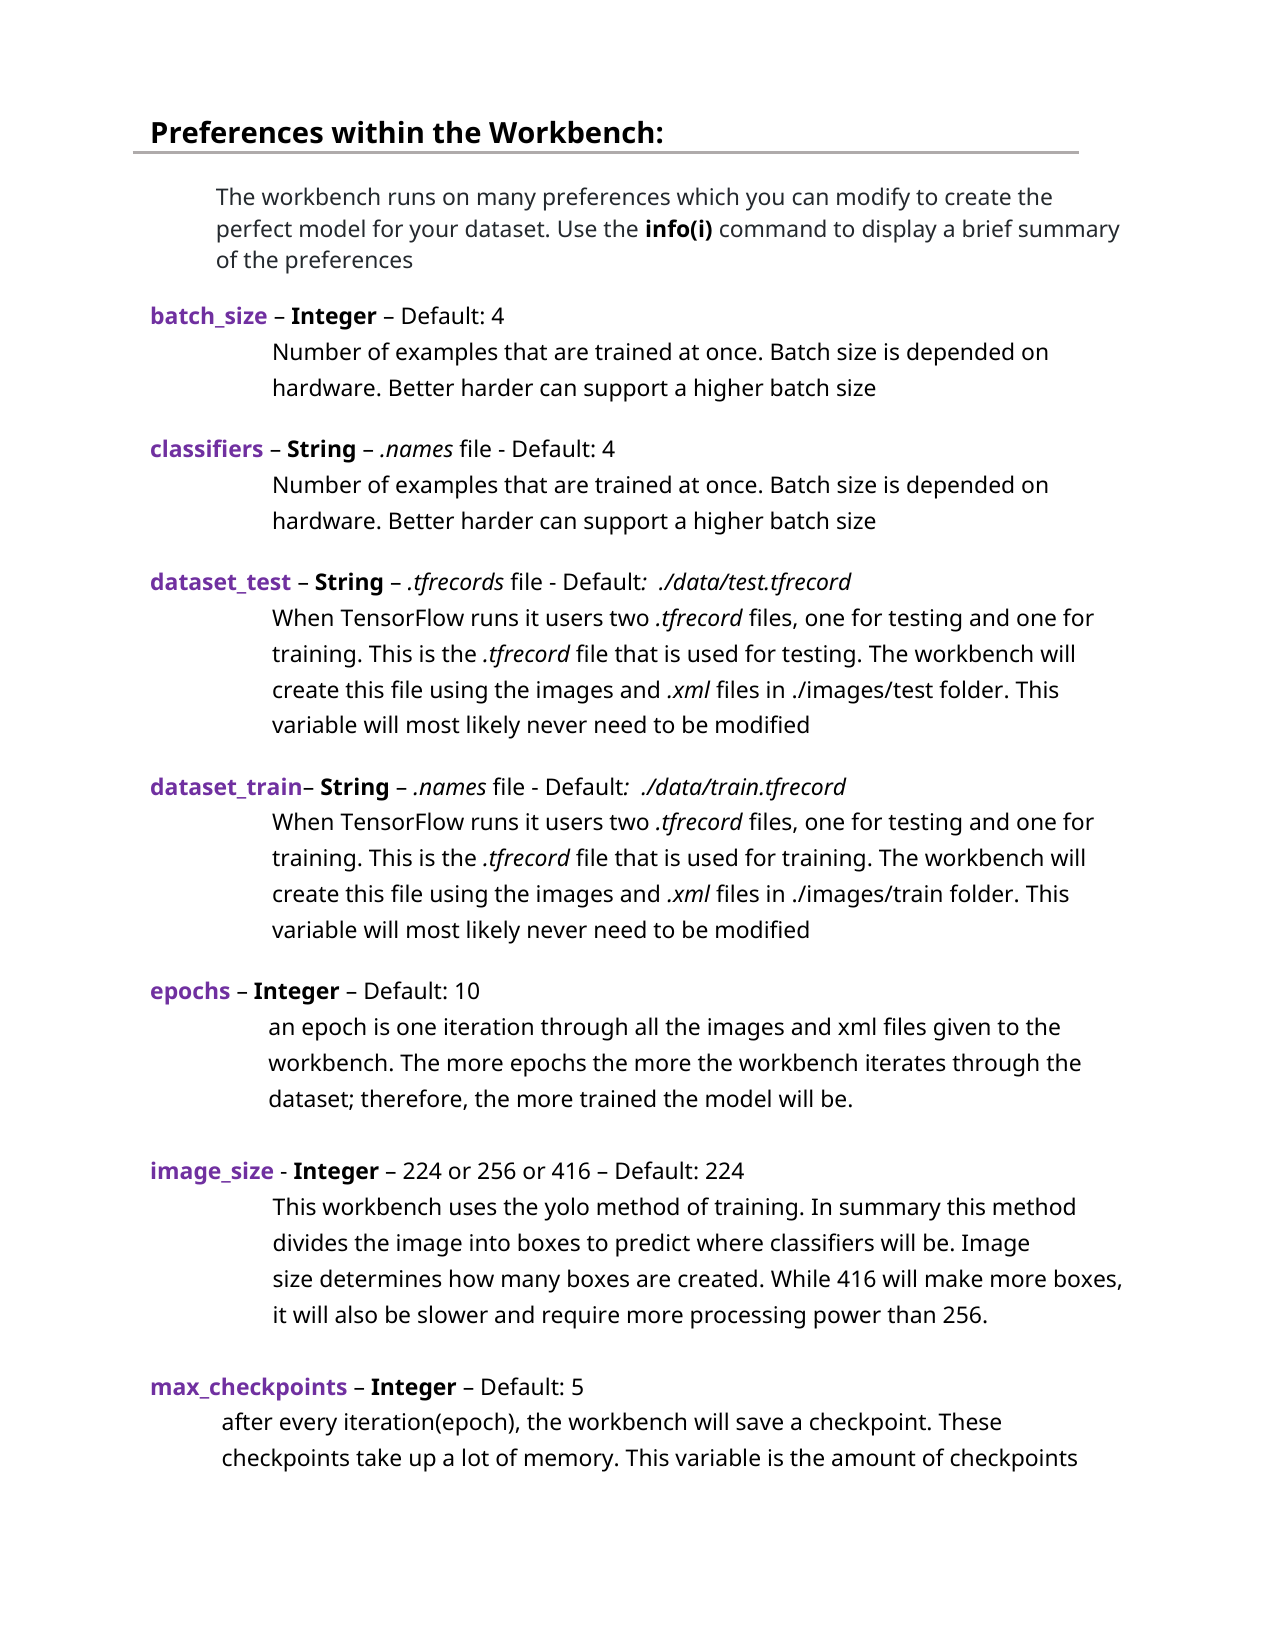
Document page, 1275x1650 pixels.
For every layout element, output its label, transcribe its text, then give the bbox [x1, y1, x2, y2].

text dataset_test – String – .tfrecords file - Default: ./data/test.tfrecord [150, 566, 1125, 597]
text epochs – Integer – Default: 10 [150, 975, 1125, 1006]
text When TensorFlow runs it users two .tfrecord files, one for testing and one for training. This is the .tfrecord file that is used for training. The workbench will create this file using the images and .xml files in ./images/train folder. This variable will most likely never need to be modified [272, 806, 1125, 945]
text divides the image into boxes to predict where classifiers will be. Image [150, 1227, 1125, 1258]
subtitle Preferences within the Workbench: [150, 112, 1125, 152]
text batch_size – Integer – Default: 4 [150, 300, 1125, 331]
text dataset; therefore, the more trained the model will be. [197, 1083, 1125, 1114]
text When TensorFlow runs it users two .tfrecord files, one for testing and one for training. This is the .tfrecord file that is used for testing. The workbench will create this file using the images and .xml files in ./images/test folder. This variable will most likely never need to be modified [272, 602, 1125, 741]
text checkpoints take up a lot of memory. This variable is the amount of checkpoints [150, 1442, 1125, 1473]
text max_checkpoints – Integer – Default: 5 [150, 1370, 1125, 1402]
text it will also be slower and require more processing power than 256. [150, 1298, 1125, 1330]
text an epoch is one iteration through all the images and xml files given to the [197, 1011, 1125, 1042]
text workbench. The more epochs the more the workbench iterates through the [197, 1047, 1125, 1078]
text This workbench uses the yolo method of training. In summary this method [150, 1191, 1125, 1222]
text The workbench runs on many preferences which you can modify to create the perfect model for your dataset. Use the info(i) command to display a brief summary of the preferences [216, 181, 1125, 275]
text dataset_train– String – .names file - Default: ./data/train.tfrecord [150, 770, 1125, 802]
text after every iteration(epoch), the workbench will save a checkpoint. These [150, 1406, 1125, 1438]
text Number of examples that are trained at once. Batch size is depended on hardware. Better harder can support a higher batch size [272, 336, 1125, 403]
text size determines how many boxes are created. While 416 will make more boxes, [150, 1263, 1125, 1294]
text classifiers – String – .names file - Default: 4 [150, 433, 1125, 464]
text image_size - Integer – 224 or 256 or 416 – Default: 224 [150, 1155, 1125, 1186]
text Number of examples that are trained at once. Batch size is depended on hardware. Better harder can support a higher batch size [272, 469, 1125, 536]
